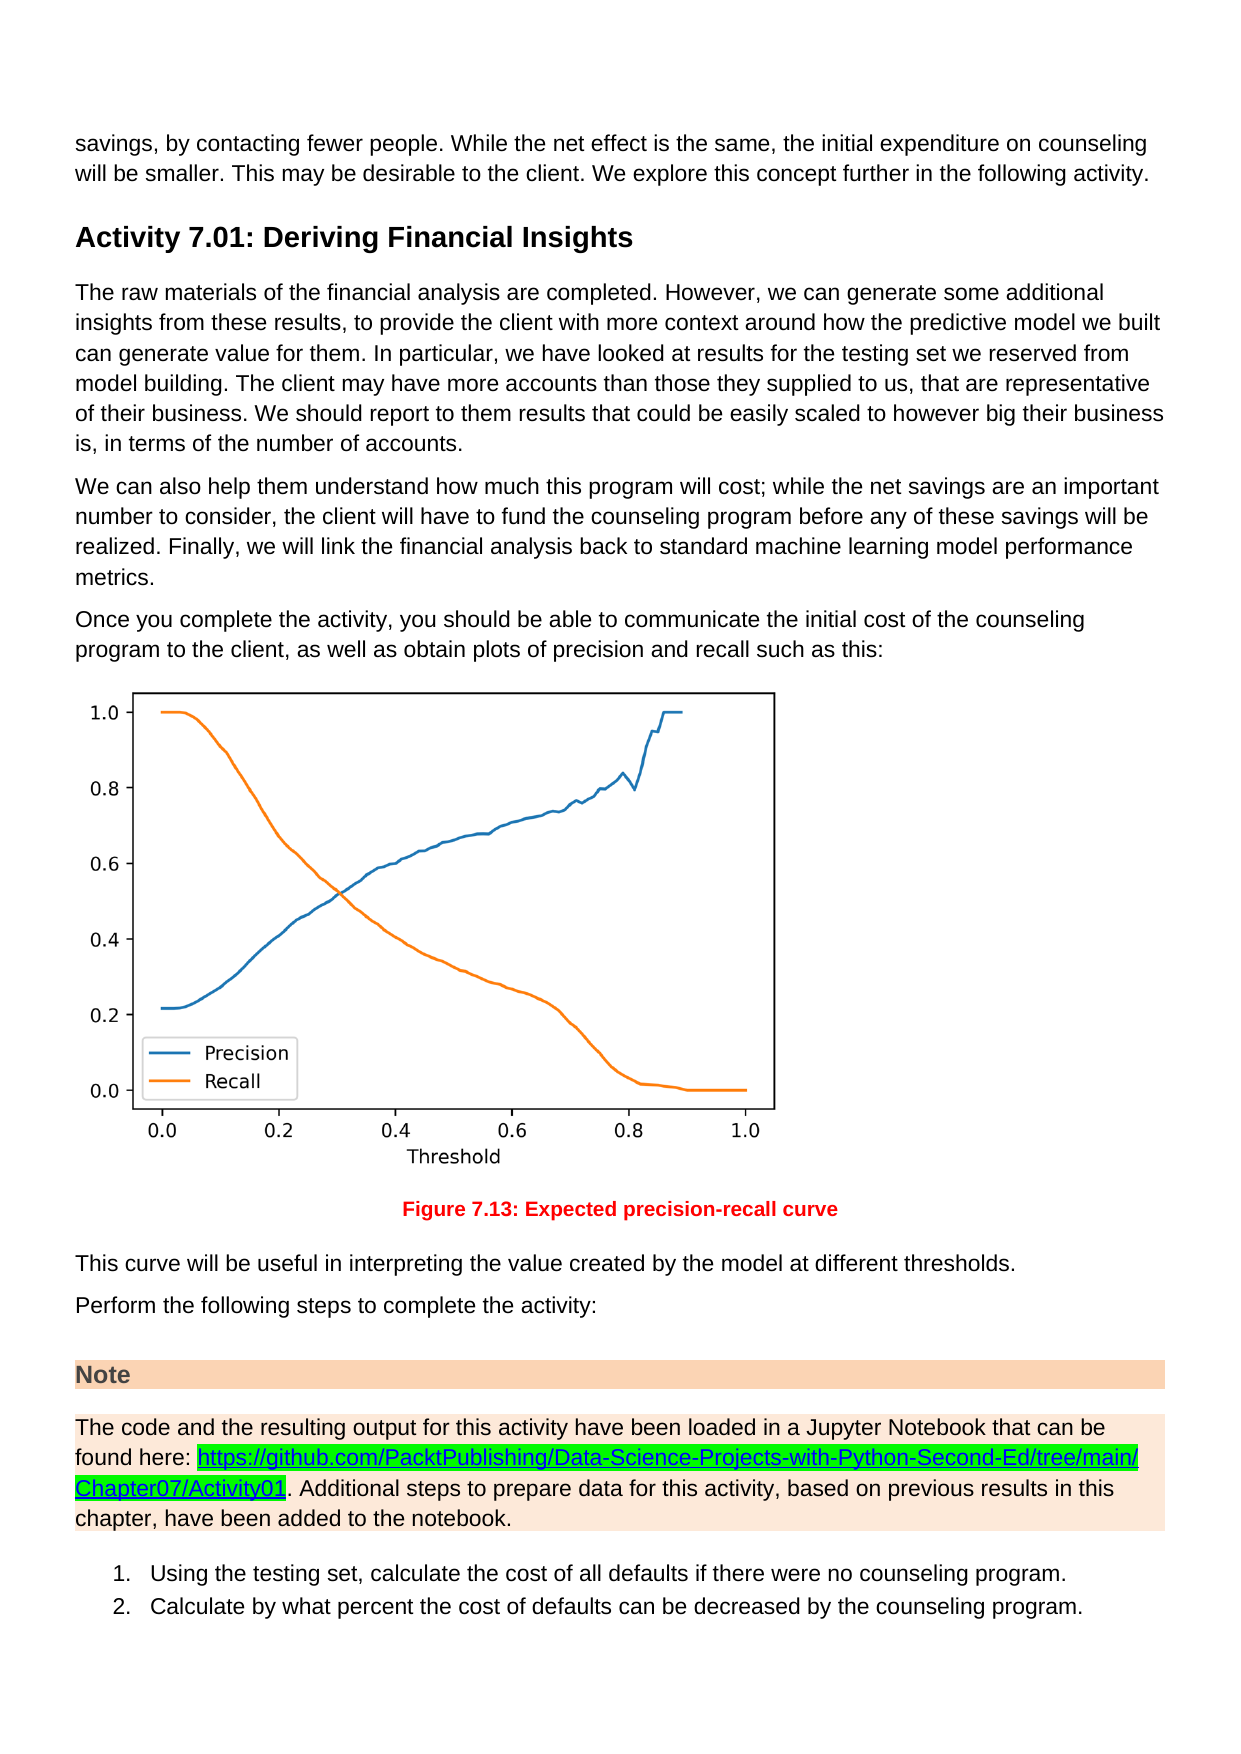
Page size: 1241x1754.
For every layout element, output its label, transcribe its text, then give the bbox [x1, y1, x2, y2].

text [75, 130, 1165, 187]
text We can also help them understand how much this program will cost; while the net savings are an important number to consider, the client will have to fund the counseling program before any of these savings will be realized. Finally, we will link the financial analysis back to standard machine learning model performance metrics. [75, 473, 1165, 590]
subtitle Note [75, 1360, 1165, 1389]
text Calculate by what percent the cost of defaults can be decreased by the counseling program. [112, 1593, 1165, 1619]
list Using the testing set, calculate the cost of all defaults if there were no counseling program. [112, 1560, 1165, 1586]
text Figure 7.13: Expected precision-recall curve [75, 1197, 1165, 1221]
text This curve will be useful in interpreting the value created by the model at different thresholds. [75, 1250, 1165, 1276]
text Perform the following steps to complete the activity: [75, 1292, 1165, 1319]
text Activity 7.01: Deriving Financial Insights [75, 220, 1165, 253]
text The raw materials of the financial analysis are completed. However, we can generate some additional insights from these results, to provide the client with more context around how the predictive model we built can generate value for them. In particular, we have looked at results for the testing set we reserved from model building. The client may have more accounts than those they supplied to us, that are representative of their business. We should report to them results that could be easily scaled to however big their business is, in terms of the number of accounts. [75, 279, 1165, 457]
picture [75, 679, 788, 1181]
text The code and the resulting output for this activity have been loaded in a Jupyter Notebook that can be found here: https://github.com/PacktPublishing/Data-Science-Projects-with-Python-Second-Ed/tree/main/Chapter07/Activity01. Additional steps to prepare data for this activity, based on previous results in this chapter, have been added to the notebook. [75, 1414, 1165, 1531]
text Once you complete the activity, you should be able to communicate the initial cost of the counseling program to the client, as well as obtain plots of precision and recall such as this: [75, 606, 1165, 663]
